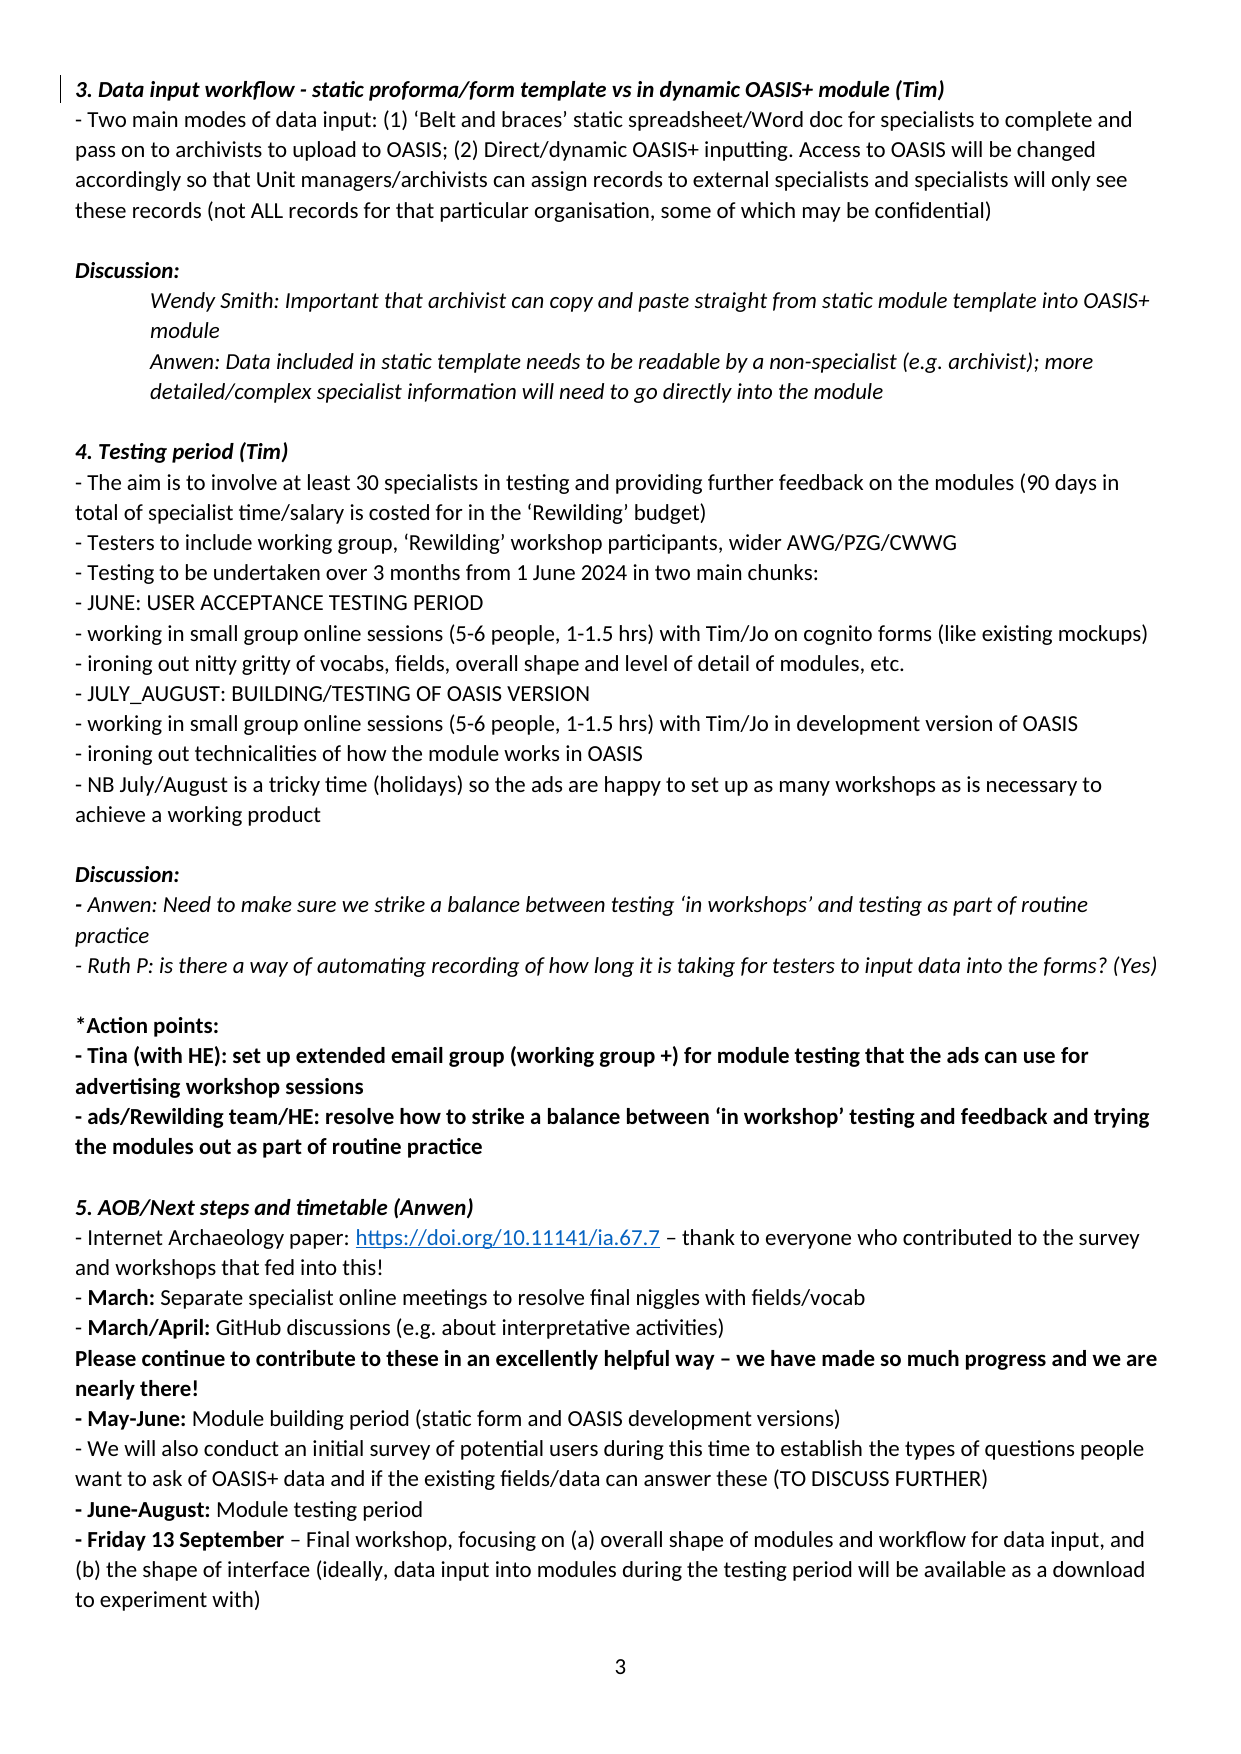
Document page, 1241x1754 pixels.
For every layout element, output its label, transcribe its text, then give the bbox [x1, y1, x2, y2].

text Discussion: [75, 860, 1165, 888]
text - Anwen: Need to make sure we strike a balance between testing ‘in workshops’ and testing as part of routine practice [75, 891, 1165, 949]
text 5. AOB/Next steps and timetable (Anwen) [75, 1193, 1165, 1221]
text - working in small group online sessions (5-6 people, 1-1.5 hrs) with Tim/Jo in development version of OASIS [75, 709, 1165, 737]
text - Internet Archaeology paper: https://doi.org/10.11141/ia.67.7 – thank to everyone who contributed to the survey and workshops that fed into this! [75, 1223, 1165, 1281]
list *Action points: [75, 1011, 1165, 1039]
text 3. Data input workflow - static proforma/form template vs in dynamic OASIS+ module (Tim) [75, 75, 1165, 103]
text - June-August: Module testing period [75, 1495, 1165, 1523]
text - The aim is to involve at least 30 specialists in testing and providing further feedback on the modules (90 days in total of specialist time/salary is costed for in the ‘Rewilding’ budget) [75, 468, 1165, 526]
text Please continue to contribute to these in an excellently helpful way – we have made so much progress and we are nearly there! [75, 1344, 1165, 1402]
text - We will also conduct an initial survey of potential users during this time to establish the types of questions people want to ask of OASIS+ data and if the existing fields/data can answer these (TO DISCUSS FURTHER) [75, 1434, 1165, 1493]
list - ads/Rewilding team/HE: resolve how to strike a balance between ‘in workshop’ testing and feedback and trying the modules out as part of routine practice [75, 1102, 1165, 1160]
text - JUNE: USER ACCEPTANCE TESTING PERIOD [75, 588, 1165, 617]
text - working in small group online sessions (5-6 people, 1-1.5 hrs) with Tim/Jo on cognito forms (like existing mockups) [75, 619, 1165, 647]
text - ironing out nitty gritty of vocabs, fields, overall shape and level of detail of modules, etc. [75, 649, 1165, 677]
text 4. Testing period (Tim) [75, 437, 1165, 466]
text Anwen: Data included in static template needs to be readable by a non-specialist (e.g. archivist); more detailed/complex specialist information will need to go directly into the module [75, 347, 1165, 405]
text - Friday 13 September – Final workshop, focusing on (a) overall shape of modules and workflow for data input, and (b) the shape of interface (ideally, data input into modules during the testing period will be available as a download to experiment with) [75, 1525, 1165, 1613]
text - Testing to be undertaken over 3 months from 1 June 2024 in two main chunks: [75, 558, 1165, 586]
text - March: Separate specialist online meetings to resolve final niggles with fields/vocab [75, 1283, 1165, 1311]
text - NB July/August is a tricky time (holidays) so the ads are happy to set up as many workshops as is necessary to achieve a working product [75, 770, 1165, 828]
text - May-June: Module building period (static form and OASIS development versions) [75, 1404, 1165, 1432]
text - ironing out technicalities of how the module works in OASIS [75, 739, 1165, 768]
text - Two main modes of data input: (1) ‘Belt and braces’ static spreadsheet/Word doc for specialists to complete and pass on to archivists to upload to OASIS; (2) Direct/dynamic OASIS+ inputting. Access to OASIS will be changed accordingly so that Unit managers/archivists can assign records to external specialists and specialists will only see these records (not ALL records for that particular organisation, some of which may be confidential) [75, 105, 1165, 224]
text - Testers to include working group, ‘Rewilding’ workshop participants, wider AWG/PZG/CWWG [75, 528, 1165, 556]
text - JULY_AUGUST: BUILDING/TESTING OF OASIS VERSION [75, 679, 1165, 707]
text Discussion: [75, 256, 1165, 284]
text - Ruth P: is there a way of automating recording of how long it is taking for testers to input data into the forms? (Yes) [75, 951, 1165, 979]
list - Tina (with HE): set up extended email group (working group +) for module testing that the ads can use for advertising workshop sessions [75, 1042, 1165, 1100]
text Wendy Smith: Important that archivist can copy and paste straight from static module template into OASIS+ module [75, 286, 1165, 345]
text - March/April: GitHub discussions (e.g. about interpretative activities) [75, 1313, 1165, 1342]
